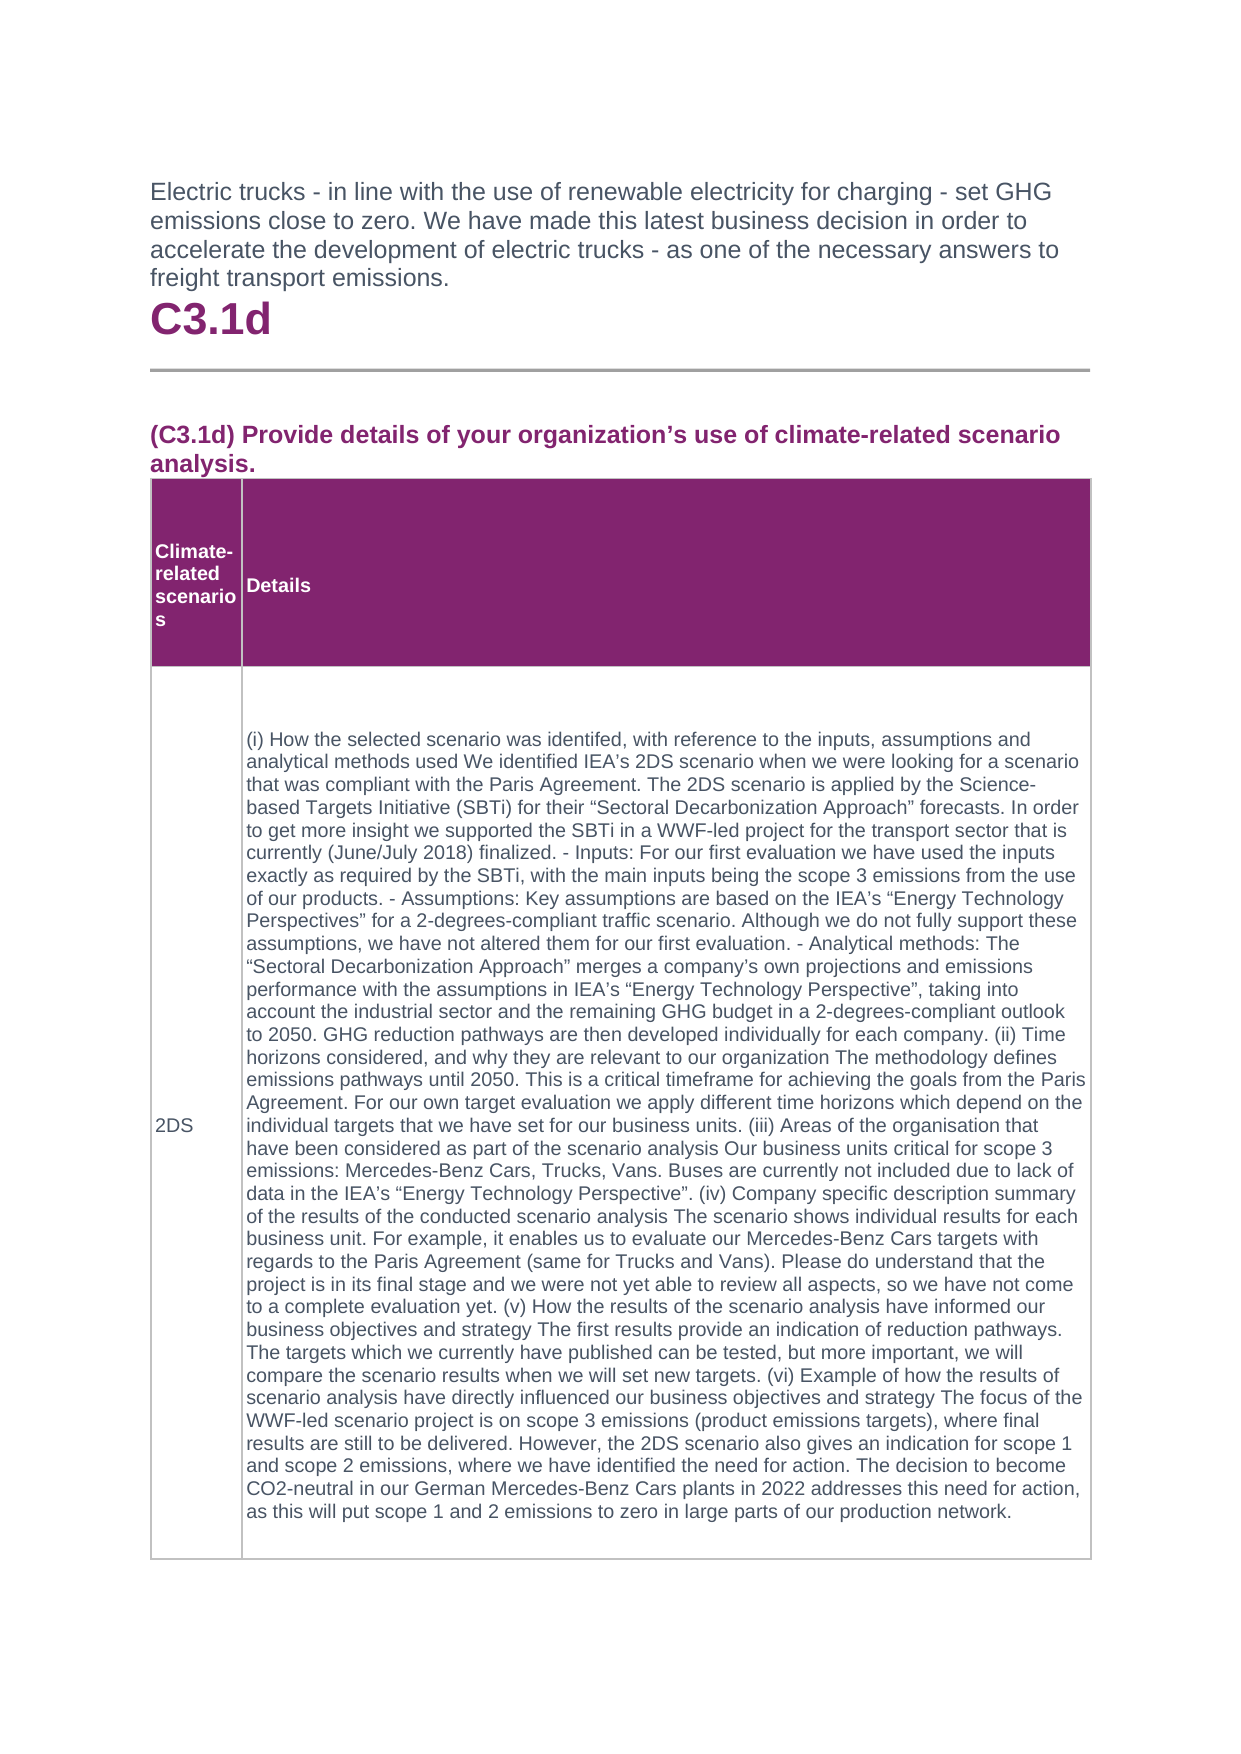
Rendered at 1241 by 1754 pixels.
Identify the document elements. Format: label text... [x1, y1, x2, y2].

table_header Climate-related scenarios [152, 479, 241, 666]
table_header Details [243, 479, 1090, 666]
subtitle (C3.1d) Provide details of your organization’s use of climate-related scenario analysis. [150, 420, 1090, 477]
subtitle C3.1d [150, 292, 1090, 344]
text Electric trucks - in line with the use of renewable electricity for charging - set GHG emissions close to zero. We have made this latest business decision in order to accelerate the development of electric trucks - as one of the necessary answers to freight transport emissions. [150, 150, 1090, 292]
table_cell 2DS [152, 667, 241, 1558]
table_cell (i) How the selected scenario was identifed, with reference to the inputs, assumptions and analytical methods used We identified IEA’s 2DS scenario when we were looking for a scenario that was compliant with the Paris Agreement. The 2DS scenario is applied by the Science-based Targets Initiative (SBTi) for their “Sectoral Decarbonization Approach” forecasts. In order to get more insight we supported the SBTi in a WWF-led project for the transport sector that is currently (June/July 2018) finalized. - Inputs: For our first evaluation we have used the inputs exactly as required by the SBTi, with the main inputs being the scope 3 emissions from the use of our products. - Assumptions: Key assumptions are based on the IEA’s “Energy Technology Perspectives” for a 2-degrees-compliant traffic scenario. Although we do not fully support these assumptions, we have not altered them for our first evaluation. - Analytical methods: The “Sectoral Decarbonization Approach” merges a company’s own projections and emissions performance with the assumptions in IEA’s “Energy Technology Perspective”, taking into account the industrial sector and the remaining GHG budget in a 2-degrees-compliant outlook to 2050. GHG reduction pathways are then developed individually for each company. (ii) Time horizons considered, and why they are relevant to our organization The methodology defines emissions pathways until 2050. This is a critical timeframe for achieving the goals from the Paris Agreement. For our own target evaluation we apply different time horizons which depend on the individual targets that we have set for our business units. (iii) Areas of the organisation that have been considered as part of the scenario analysis Our business units critical for scope 3 emissions: Mercedes-Benz Cars, Trucks, Vans. Buses are currently not included due to lack of data in the IEA’s “Energy Technology Perspective”. (iv) Company specific description summary of the results of the conducted scenario analysis The scenario shows individual results for each business unit. For example, it enables us to evaluate our Mercedes-Benz Cars targets with regards to the Paris Agreement (same for Trucks and Vans). Please do understand that the project is in its final stage and we were not yet able to review all aspects, so we have not come to a complete evaluation yet. (v) How the results of the scenario analysis have informed our business objectives and strategy The first results provide an indication of reduction pathways. The targets which we currently have published can be tested, but more important, we will compare the scenario results when we will set new targets. (vi) Example of how the results of scenario analysis have directly influenced our business objectives and strategy The focus of the WWF-led scenario project is on scope 3 emissions (product emissions targets), where final results are still to be delivered. However, the 2DS scenario also gives an indication for scope 1 and scope 2 emissions, where we have identified the need for action. The decision to become CO2-neutral in our German Mercedes-Benz Cars plants in 2022 addresses this need for action, as this will put scope 1 and 2 emissions to zero in large parts of our production network. [243, 667, 1090, 1558]
